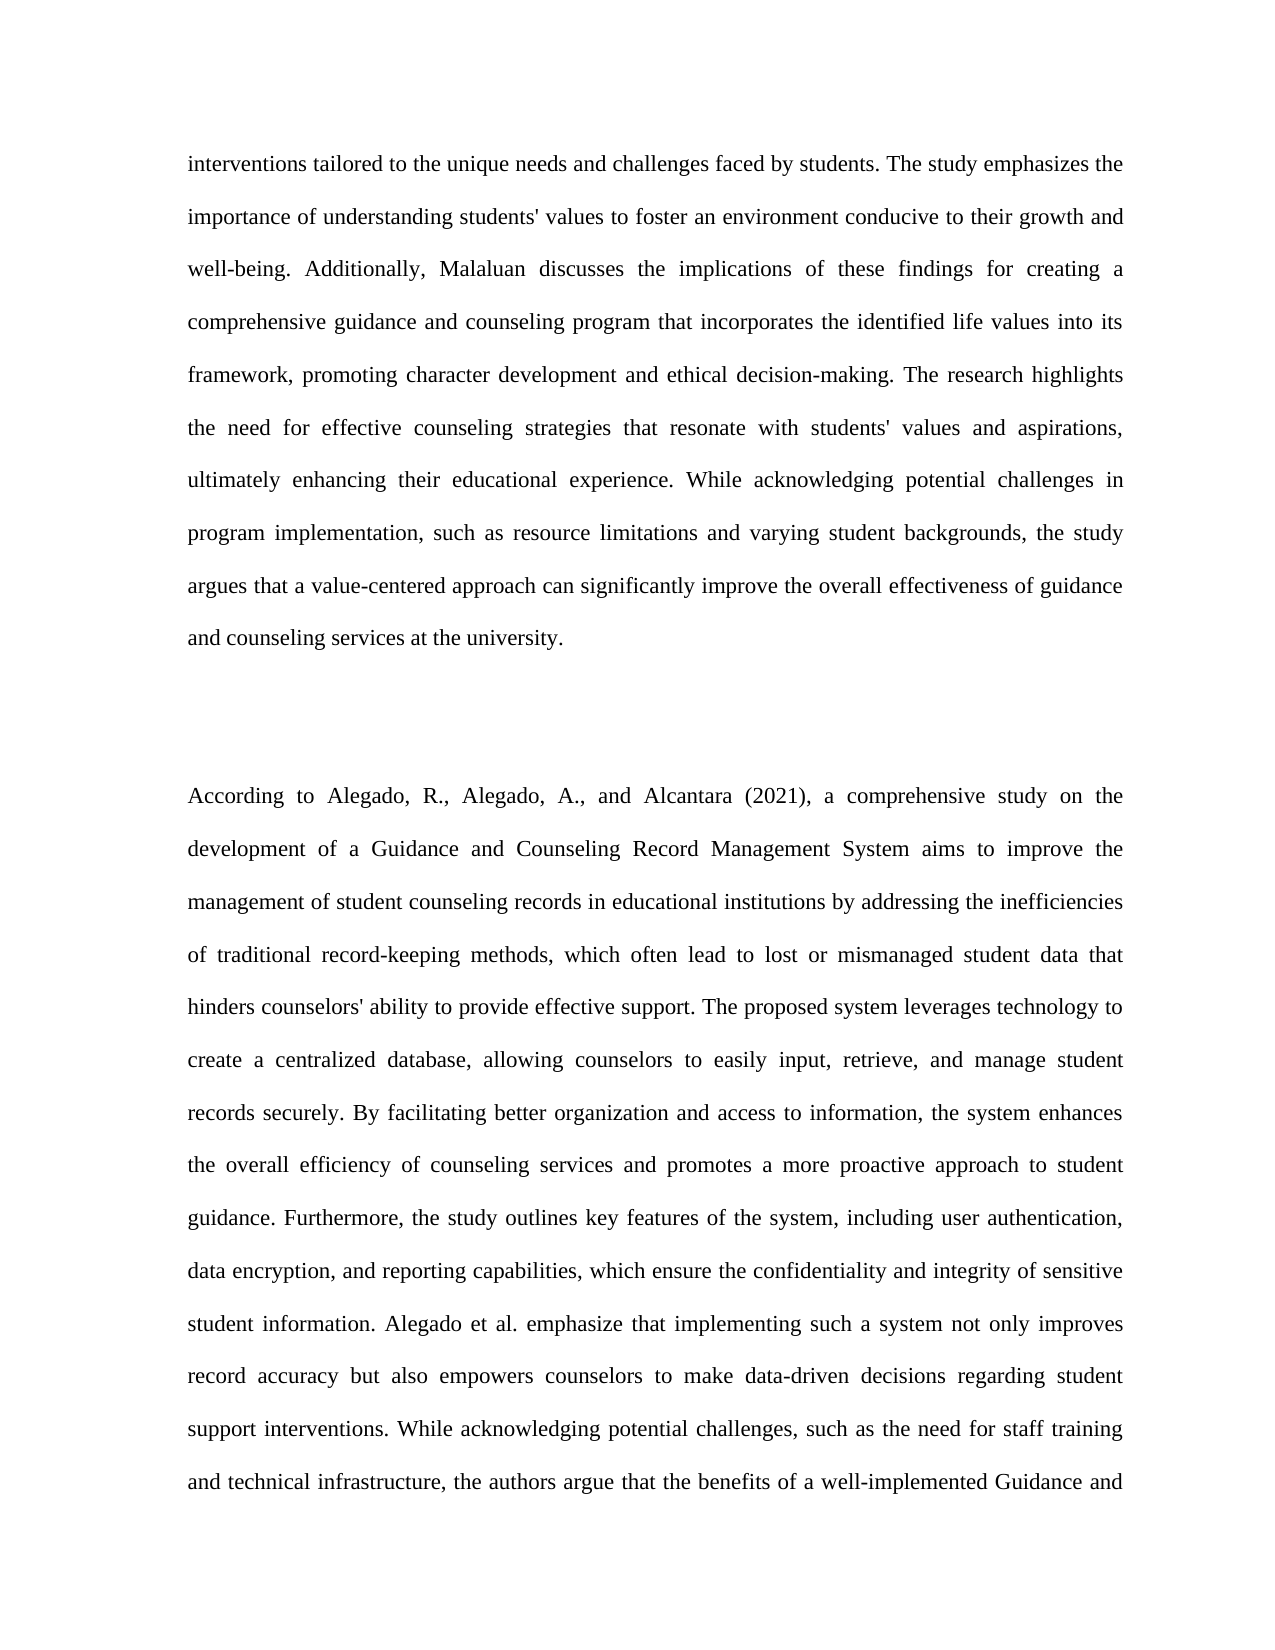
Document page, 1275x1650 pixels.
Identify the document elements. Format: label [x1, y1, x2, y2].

text [187, 150, 1125, 651]
text [187, 782, 1125, 1494]
